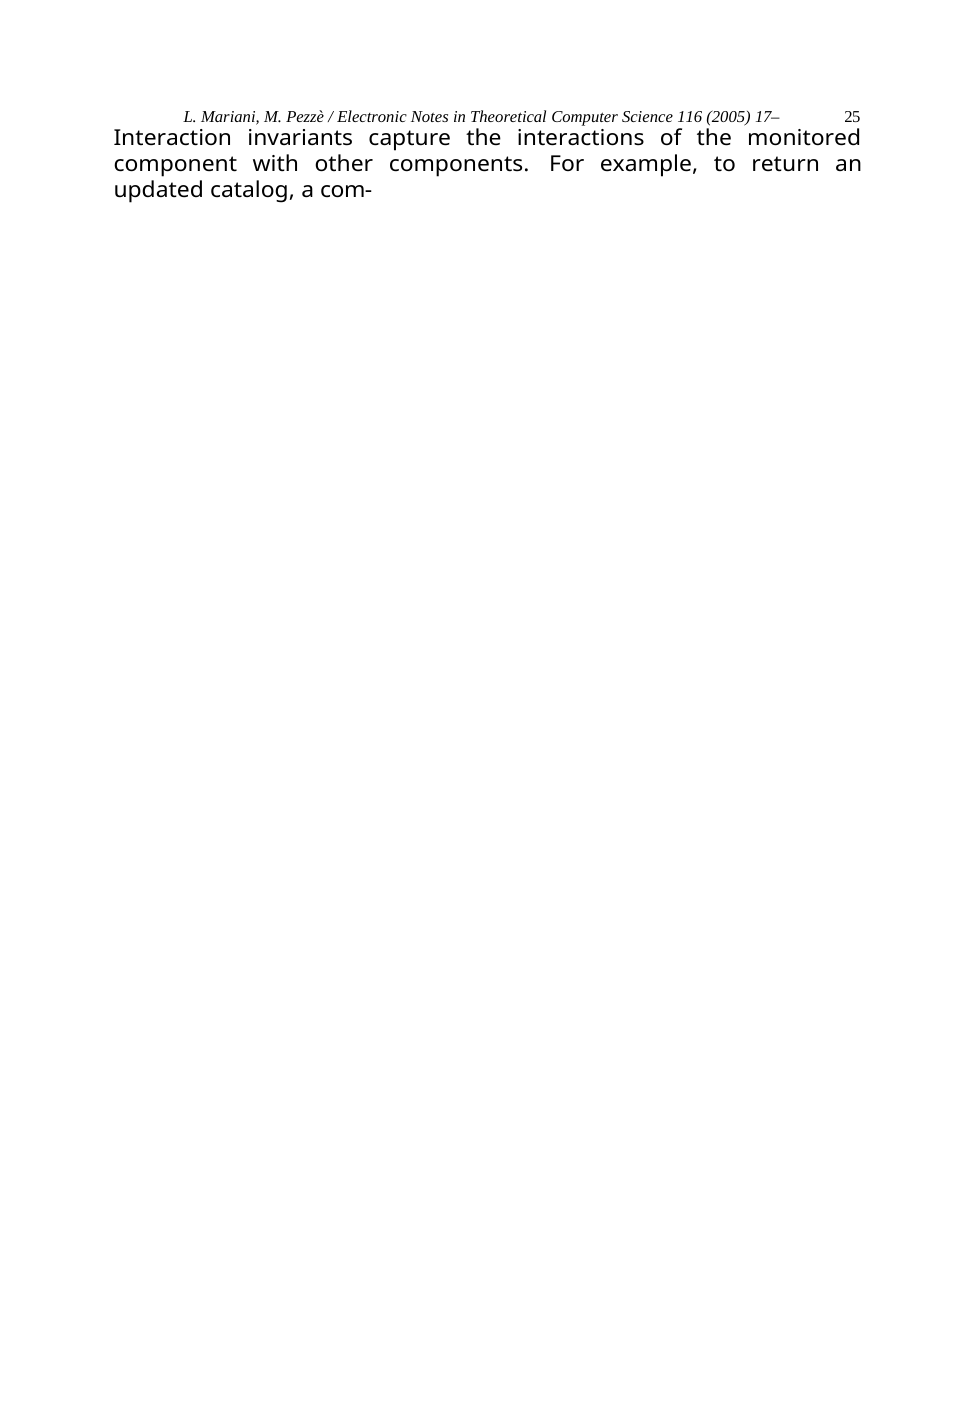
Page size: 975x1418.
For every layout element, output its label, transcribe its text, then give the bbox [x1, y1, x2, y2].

text Interaction invariants capture the interactions of the monitored component with other components. For example, to return an updated catalog, a com- [113, 125, 862, 204]
